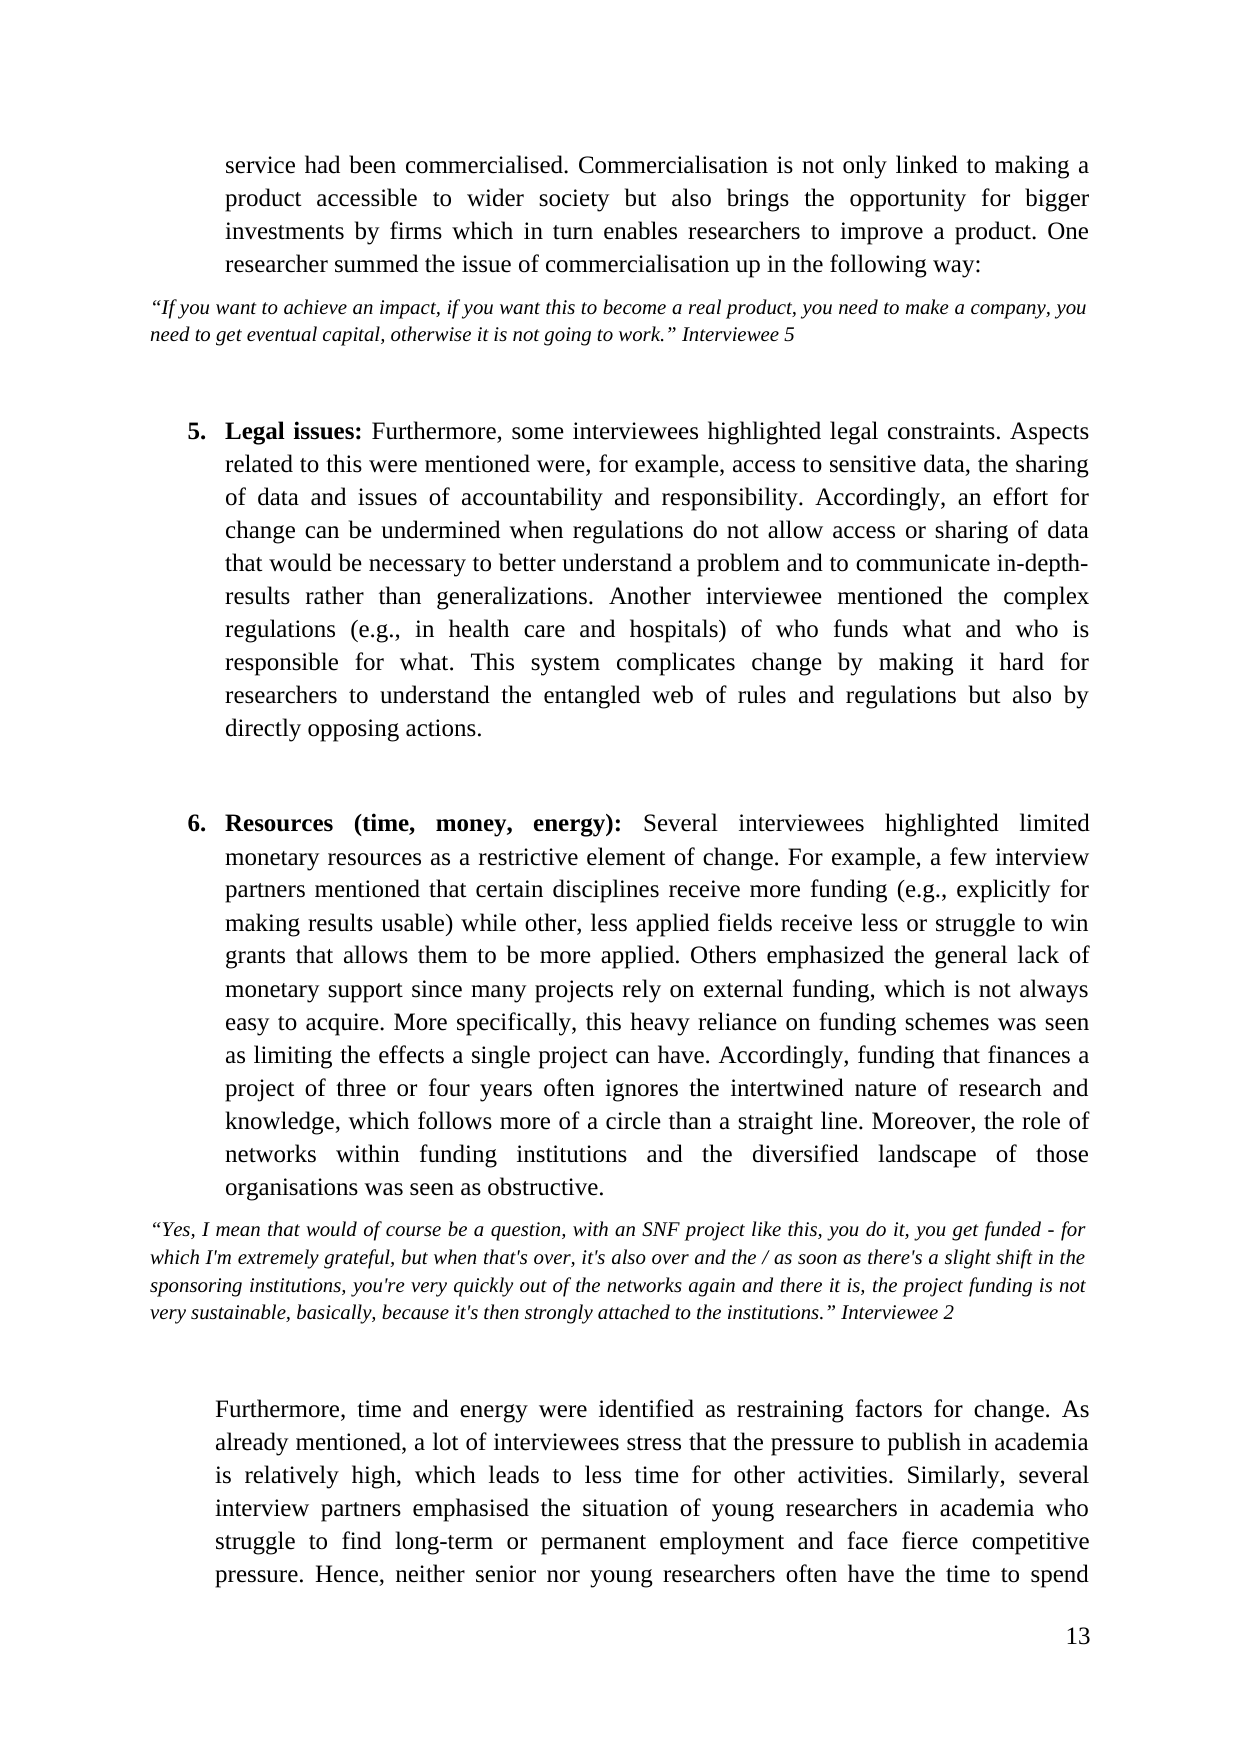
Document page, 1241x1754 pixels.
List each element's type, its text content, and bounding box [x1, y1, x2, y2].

list Legal issues: Furthermore, some interviewees highlighted legal constraints. Aspects related to this were mentioned were, for example, access to sensitive data, the sharing of data and issues of accountability and responsibility. Accordingly, an effort for change can be undermined when regulations do not allow access or sharing of data that would be necessary to better understand a problem and to communicate in-depth- results rather than generalizations. Another interviewee mentioned the complex regulations (e.g., in health care and hospitals) of who funds what and who is responsible for what. This system complicates change by making it hard for researchers to understand the entangled web of rules and regulations but also by directly opposing actions. [187, 416, 1090, 742]
list Resources (time, money, energy): Several interviewees highlighted limited monetary resources as a restrictive element of change. For example, a few interview partners mentioned that certain disciplines receive more funding (e.g., explicitly for making results usable) while other, less applied fields receive less or struggle to win grants that allows them to be more applied. Others emphasized the general lack of monetary support since many projects rely on external funding, which is not always easy to acquire. More specifically, this heavy reliance on funding schemes was seen as limiting the effects a single project can have. Accordingly, funding that finances a project of three or four years often ignores the intertwined nature of research and knowledge, which follows more of a circle than a straight line. Moreover, the role of networks within funding institutions and the diversified landscape of those organisations was seen as obstructive. [187, 808, 1090, 1201]
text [215, 1394, 1090, 1588]
text “Yes, I mean that would of course be a question, with an SNF project like this, you do it, you get funded - for which I'm extremely grateful, but when that's over, it's also over and the / as soon as there's a slight shift in the sponsoring institutions, you're very quickly out of the networks again and there it is, the project funding is not very sustainable, basically, because it's then strongly attached to the institutions.” Interviewee 2 [150, 1217, 1090, 1324]
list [187, 150, 1090, 278]
text “If you want to achieve an impact, if you want this to become a real product, you need to make a company, you need to get eventual capital, otherwise it is not going to work.” Interviewee 5 [150, 294, 1090, 346]
